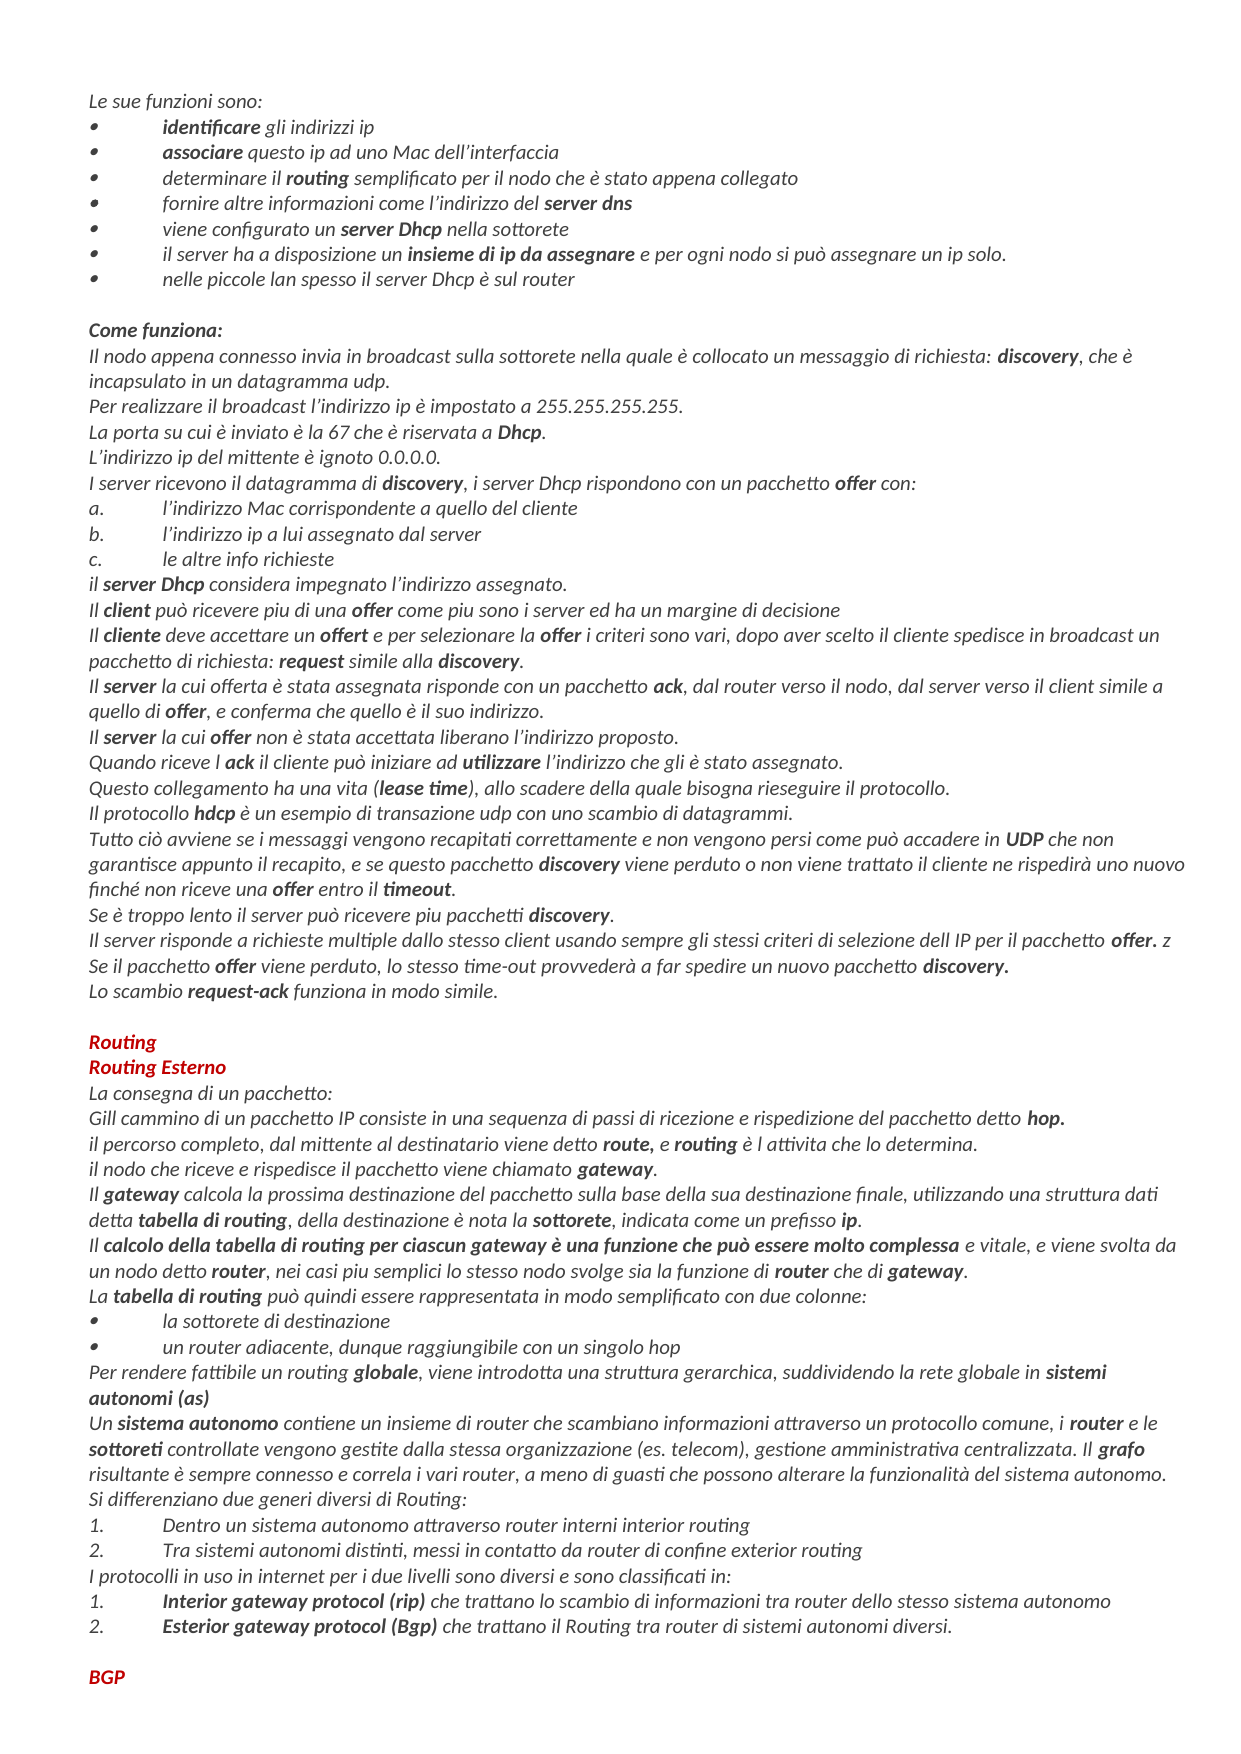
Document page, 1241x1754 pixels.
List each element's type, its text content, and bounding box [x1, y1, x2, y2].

text Tutto ciò avviene se i messaggi vengono recapitati correttamente e non vengono persi come può accadere in UDP che non garantisce appunto il recapito, e se questo pacchetto discovery viene perduto o non viene trattato il cliente ne rispedirà uno nuovo finché non riceve una offer entro il timeout. [89, 826, 1196, 902]
text Il client può ricevere piu di una offer come piu sono i server ed ha un margine di decisione [89, 597, 1196, 622]
list un router adiacente, dunque raggiungibile con un singolo hop [89, 1334, 1196, 1359]
text Il server risponde a richieste multiple dallo stesso client usando sempre gli stessi criteri di selezione dell IP per il pacchetto offer. z [89, 927, 1196, 953]
list l’indirizzo Mac corrispondente a quello del cliente [89, 495, 1196, 521]
list identificare gli indirizzi ip [89, 114, 1196, 139]
text La porta su cui è inviato è la 67 che è riservata a Dhcp. [89, 419, 1196, 444]
text BGP [89, 1664, 1196, 1690]
text Il protocollo hdcp è un esempio di transazione udp con uno scambio di datagrammi. [89, 800, 1196, 826]
text il percorso completo, dal mittente al destinatario viene detto route, e routing è l attivita che lo determina. [89, 1131, 1196, 1156]
list Interior gateway protocol (rip) che trattano lo scambio di informazioni tra router dello stesso sistema autonomo [89, 1588, 1196, 1614]
text Gill cammino di un pacchetto IP consiste in una sequenza di passi di ricezione e rispedizione del pacchetto detto hop. [89, 1105, 1196, 1131]
text La consegna di un pacchetto: [89, 1080, 1196, 1105]
text il server Dhcp considera impegnato l’indirizzo assegnato. [89, 572, 1196, 597]
list viene configurato un server Dhcp nella sottorete [89, 216, 1196, 241]
list la sottorete di destinazione [89, 1309, 1196, 1334]
text Routing [89, 1029, 1196, 1054]
list nelle piccole lan spesso il server Dhcp è sul router [89, 267, 1196, 292]
text Il gateway calcola la prossima destinazione del pacchetto sulla base della sua destinazione finale, utilizzando una struttura dati detta tabella di routing, della destinazione è nota la sottorete, indicata come un prefisso ip. [89, 1182, 1196, 1232]
text Si differenziano due generi diversi di Routing: [89, 1487, 1196, 1512]
text La tabella di routing può quindi essere rappresentata in modo semplificato con due colonne: [89, 1283, 1196, 1309]
text Quando riceve l ack il cliente può iniziare ad utilizzare l’indirizzo che gli è stato assegnato. [89, 749, 1196, 775]
text il nodo che riceve e rispedisce il pacchetto viene chiamato gateway. [89, 1156, 1196, 1182]
list fornire altre informazioni come l’indirizzo del server dns [89, 190, 1196, 216]
list l’indirizzo ip a lui assegnato dal server [89, 521, 1196, 546]
text Lo scambio request-ack funziona in modo simile. [89, 978, 1196, 1004]
text Il server la cui offer non è stata accettata liberano l’indirizzo proposto. [89, 724, 1196, 749]
list associare questo ip ad uno Mac dell’interfaccia [89, 139, 1196, 165]
text Le sue funzioni sono: [89, 89, 1196, 114]
list Tra sistemi autonomi distinti, messi in contatto da router di confine exterior routing [89, 1537, 1196, 1563]
text Routing Esterno [89, 1054, 1196, 1080]
text Questo collegamento ha una vita (lease time), allo scadere della quale bisogna rieseguire il protocollo. [89, 775, 1196, 800]
text Il server la cui offerta è stata assegnata risponde con un pacchetto ack, dal router verso il nodo, dal server verso il client simile a quello di offer, e conferma che quello è il suo indirizzo. [89, 673, 1196, 724]
list Dentro un sistema autonomo attraverso router interni interior routing [89, 1512, 1196, 1537]
text L’indirizzo ip del mittente è ignoto 0.0.0.0. [89, 444, 1196, 470]
list le altre info richieste [89, 546, 1196, 572]
list Esterior gateway protocol (Bgp) che trattano il Routing tra router di sistemi autonomi diversi. [89, 1614, 1196, 1639]
list determinare il routing semplificato per il nodo che è stato appena collegato [89, 165, 1196, 190]
text Il cliente deve accettare un offert e per selezionare la offer i criteri sono vari, dopo aver scelto il cliente spedisce in broadcast un pacchetto di richiesta: request simile alla discovery. [89, 622, 1196, 673]
list il server ha a disposizione un insieme di ip da assegnare e per ogni nodo si può assegnare un ip solo. [89, 241, 1196, 267]
text Se è troppo lento il server può ricevere piu pacchetti discovery. [89, 902, 1196, 927]
text Per realizzare il broadcast l’indirizzo ip è impostato a 255.255.255.255. [89, 394, 1196, 419]
text Il nodo appena connesso invia in broadcast sulla sottorete nella quale è collocato un messaggio di richiesta: discovery, che è incapsulato in un datagramma udp. [89, 343, 1196, 394]
text Un sistema autonomo contiene un insieme di router che scambiano informazioni attraverso un protocollo comune, i router e le sottoreti controllate vengono gestite dalla stessa organizzazione (es. telecom), gestione amministrativa centralizzata. Il grafo risultante è sempre connesso e correla i vari router, a meno di guasti che possono alterare la funzionalità del sistema autonomo. [89, 1410, 1196, 1487]
text Se il pacchetto offer viene perduto, lo stesso time-out provvederà a far spedire un nuovo pacchetto discovery. [89, 953, 1196, 978]
text Come funziona: [89, 317, 1196, 343]
text Per rendere fattibile un routing globale, viene introdotta una struttura gerarchica, suddividendo la rete globale in sistemi autonomi (as) [89, 1359, 1196, 1410]
text Il calcolo della tabella di routing per ciascun gateway è una funzione che può essere molto complessa e vitale, e viene svolta da un nodo detto router, nei casi piu semplici lo stesso nodo svolge sia la funzione di router che di gateway. [89, 1232, 1196, 1283]
text I protocolli in uso in internet per i due livelli sono diversi e sono classificati in: [89, 1563, 1196, 1588]
text I server ricevono il datagramma di discovery, i server Dhcp rispondono con un pacchetto offer con: [89, 470, 1196, 495]
